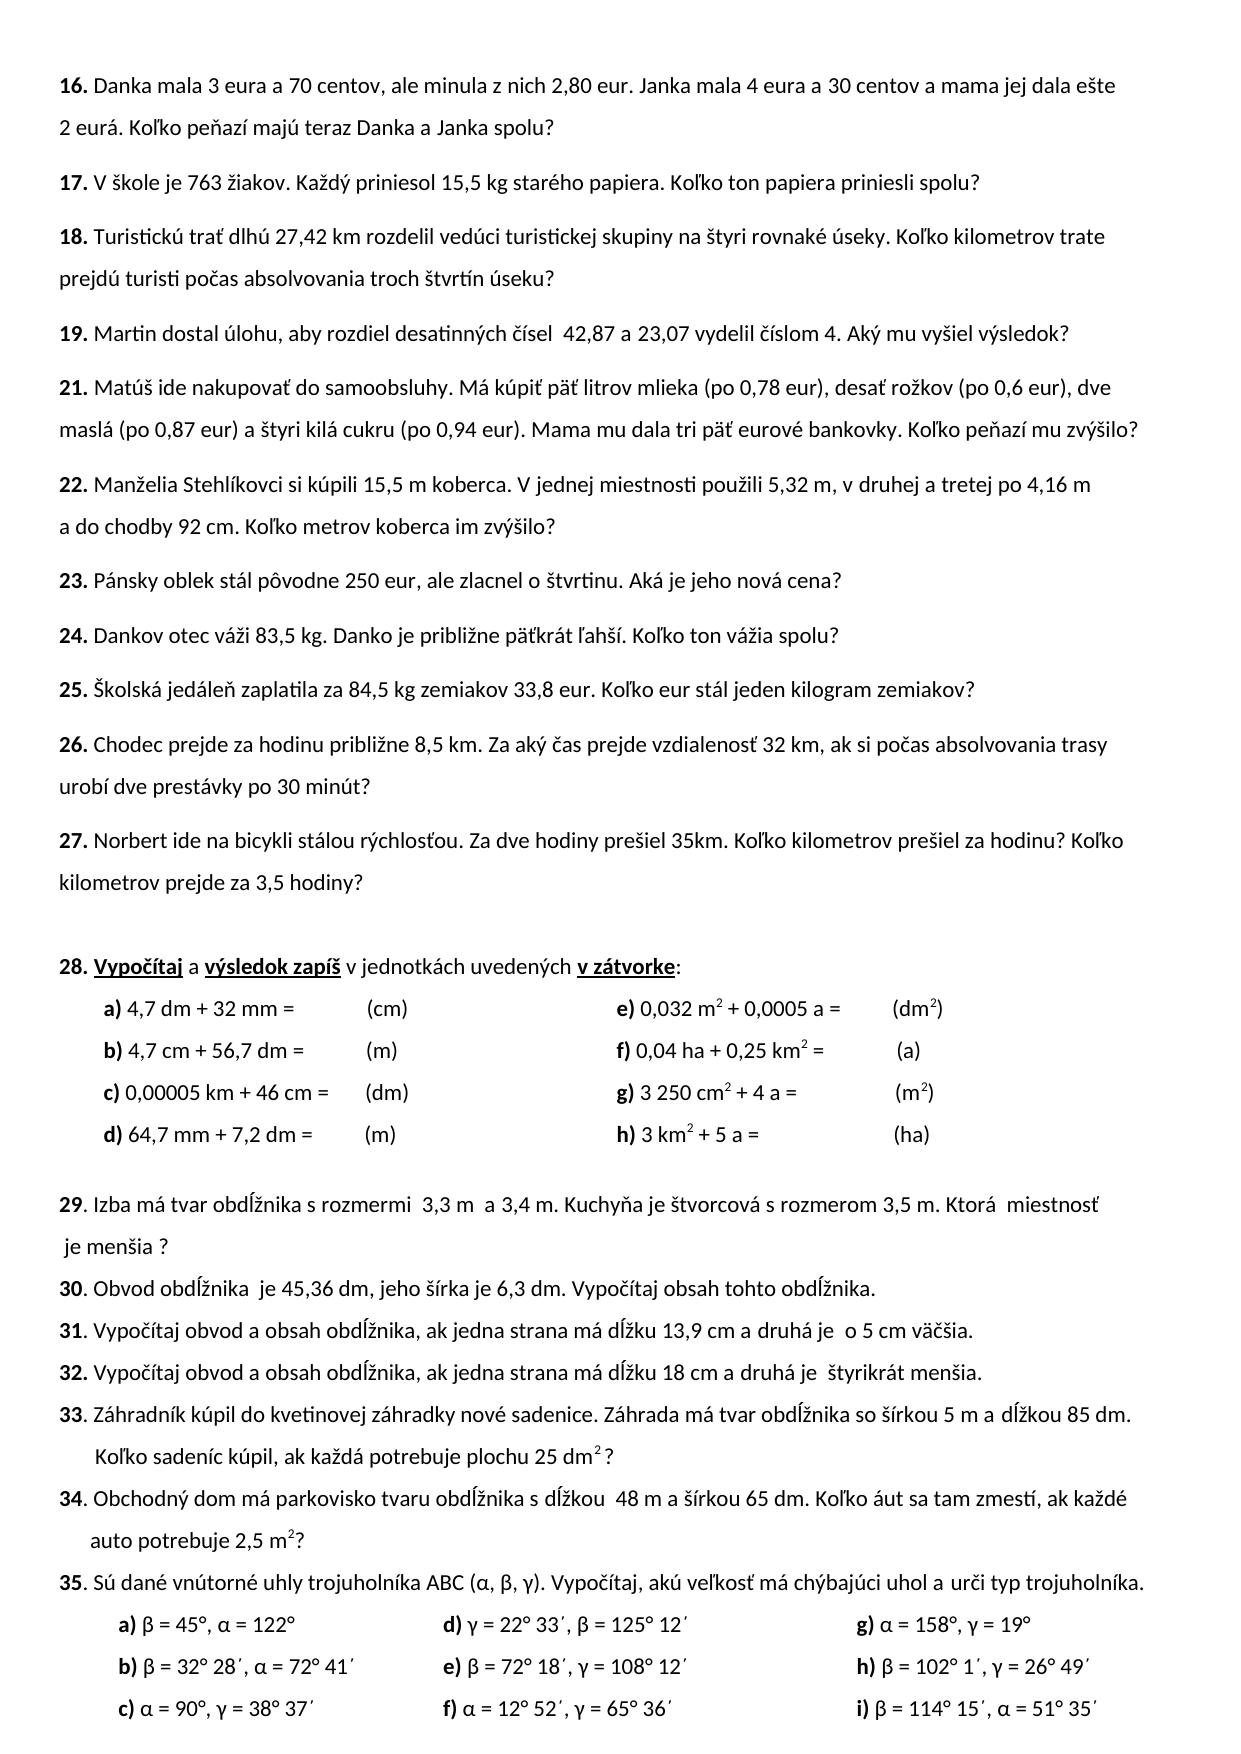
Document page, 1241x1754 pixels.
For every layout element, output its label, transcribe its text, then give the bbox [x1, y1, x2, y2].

text 26. Chodec prejde za hodinu približne 8,5 km. Za aký čas prejde vzdialenosť 32 km, ak si počas absolvovania trasy urobí dve prestávky po 30 minút? [59, 730, 1181, 800]
text 25. Školská jedáleň zaplatila za 84,5 kg zemiakov 33,8 eur. Koľko eur stál jeden kilogram zemiakov? [59, 675, 1181, 703]
text je menšia ? [59, 1232, 1181, 1260]
text b) 4,7 cm + 56,7 dm = (m) f) 0,04 ha + 0,25 km2 = (a) [59, 1036, 1181, 1064]
text 32. Vypočítaj obvod a obsah obdĺžnika, ak jedna strana má dĺžku 18 cm a druhá je štyrikrát menšia. [59, 1358, 1181, 1386]
text 16. Danka mala 3 eura a 70 centov, ale minula z nich 2,80 eur. Janka mala 4 eura a 30 centov a mama jej dala ešte 2 eurá. Koľko peňazí majú teraz Danka a Janka spolu? [59, 72, 1181, 142]
text 29. Izba má tvar obdĺžnika s rozmermi 3,3 m a 3,4 m. Kuchyňa je štvorcová s rozmerom 3,5 m. Ktorá miestnosť [59, 1190, 1181, 1218]
text a) β = 45°, α = 122° d) γ = 22° 33´, β = 125° 12´ g) α = 158°, γ = 19° [59, 1610, 1181, 1638]
text Koľko sadeníc kúpil, ak každá potrebuje plochu 25 dm2 ? [59, 1442, 1181, 1470]
text 23. Pánsky oblek stál pôvodne 250 eur, ale zlacnel o štvrtinu. Aká je jeho nová cena? [59, 566, 1181, 594]
text 31. Vypočítaj obvod a obsah obdĺžnika, ak jedna strana má dĺžku 13,9 cm a druhá je o 5 cm väčšia. [59, 1316, 1181, 1344]
text 22. Manželia Stehlíkovci si kúpili 15,5 m koberca. V jednej miestnosti použili 5,32 m, v druhej a tretej po 4,16 m a do chodby 92 cm. Koľko metrov koberca im zvýšilo? [59, 470, 1181, 540]
text 30. Obvod obdĺžnika je 45,36 dm, jeho šírka je 6,3 dm. Vypočítaj obsah tohto obdĺžnika. [59, 1274, 1181, 1302]
text 35. Sú dané vnútorné uhly trojuholníka ABC (α, β, γ). Vypočítaj, akú veľkosť má chýbajúci uhol a urči typ trojuholníka. [59, 1568, 1181, 1596]
text a) 4,7 dm + 32 mm = (cm) e) 0,032 m2 + 0,0005 a = (dm2) [59, 994, 1181, 1022]
text c) 0,00005 km + 46 cm = (dm) g) 3 250 cm2 + 4 a = (m2) [59, 1078, 1181, 1106]
text 33. Záhradník kúpil do kvetinovej záhradky nové sadenice. Záhrada má tvar obdĺžnika so šírkou a dĺžkou 85 dm. [59, 1400, 1181, 1428]
text 34. Obchodný dom má parkovisko tvaru obdĺžnika s dĺžkou a šírkou 65 dm. Koľko áut sa tam zmestí, ak každé [59, 1484, 1181, 1512]
text 17. V škole je 763 žiakov. Každý priniesol 15,5 kg starého papiera. Koľko ton papiera priniesli spolu? [59, 168, 1181, 196]
text d) 64,7 mm + 7,2 dm = (m) h) 3 km2 + 5 a = (ha) [59, 1120, 1181, 1148]
text 18. Turistickú trať dlhú 27,42 km rozdelil vedúci turistickej skupiny na štyri rovnaké úseky. Koľko kilometrov trate prejdú turisti počas absolvovania troch štvrtín úseku? [59, 222, 1181, 292]
text 21. Matúš ide nakupovať do samoobsluhy. Má kúpiť päť litrov mlieka (po 0,78 eur), desať rožkov (po 0,6 eur), dve maslá (po 0,87 eur) a štyri kilá cukru (po 0,94 eur). Mama mu dala tri päť eurové bankovky. Koľko peňazí mu zvýšilo? [59, 373, 1181, 443]
text c) α = 90°, γ = 38° 37´ f) α = 12° 52´, γ = 65° 36´ i) β = 114° 15´, α = 51° 35´ [59, 1694, 1181, 1722]
text b) β = 32° 28´, α = 72° 41´ e) β = 72° 18´, γ = 108° 12´ h) β = 102° 1´, γ = 26° 49´ [59, 1652, 1181, 1680]
text 19. Martin dostal úlohu, aby rozdiel desatinných čísel 42,87 a 23,07 vydelil číslom 4. Aký mu vyšiel výsledok? [59, 319, 1181, 347]
text 24. Dankov otec váži 83,5 kg. Danko je približne päťkrát ľahší. Koľko ton vážia spolu? [59, 621, 1181, 649]
text 27. Norbert ide na bicykli stálou rýchlosťou. Za dve hodiny prešiel 35km. Koľko kilometrov prešiel za hodinu? Koľko kilometrov prejde za 3,5 hodiny? [59, 826, 1181, 896]
text auto potrebuje 2,5 m2? [59, 1526, 1181, 1554]
text 28. Vypočítaj a výsledok zapíš v jednotkách uvedených v zátvorke: [59, 952, 1181, 980]
